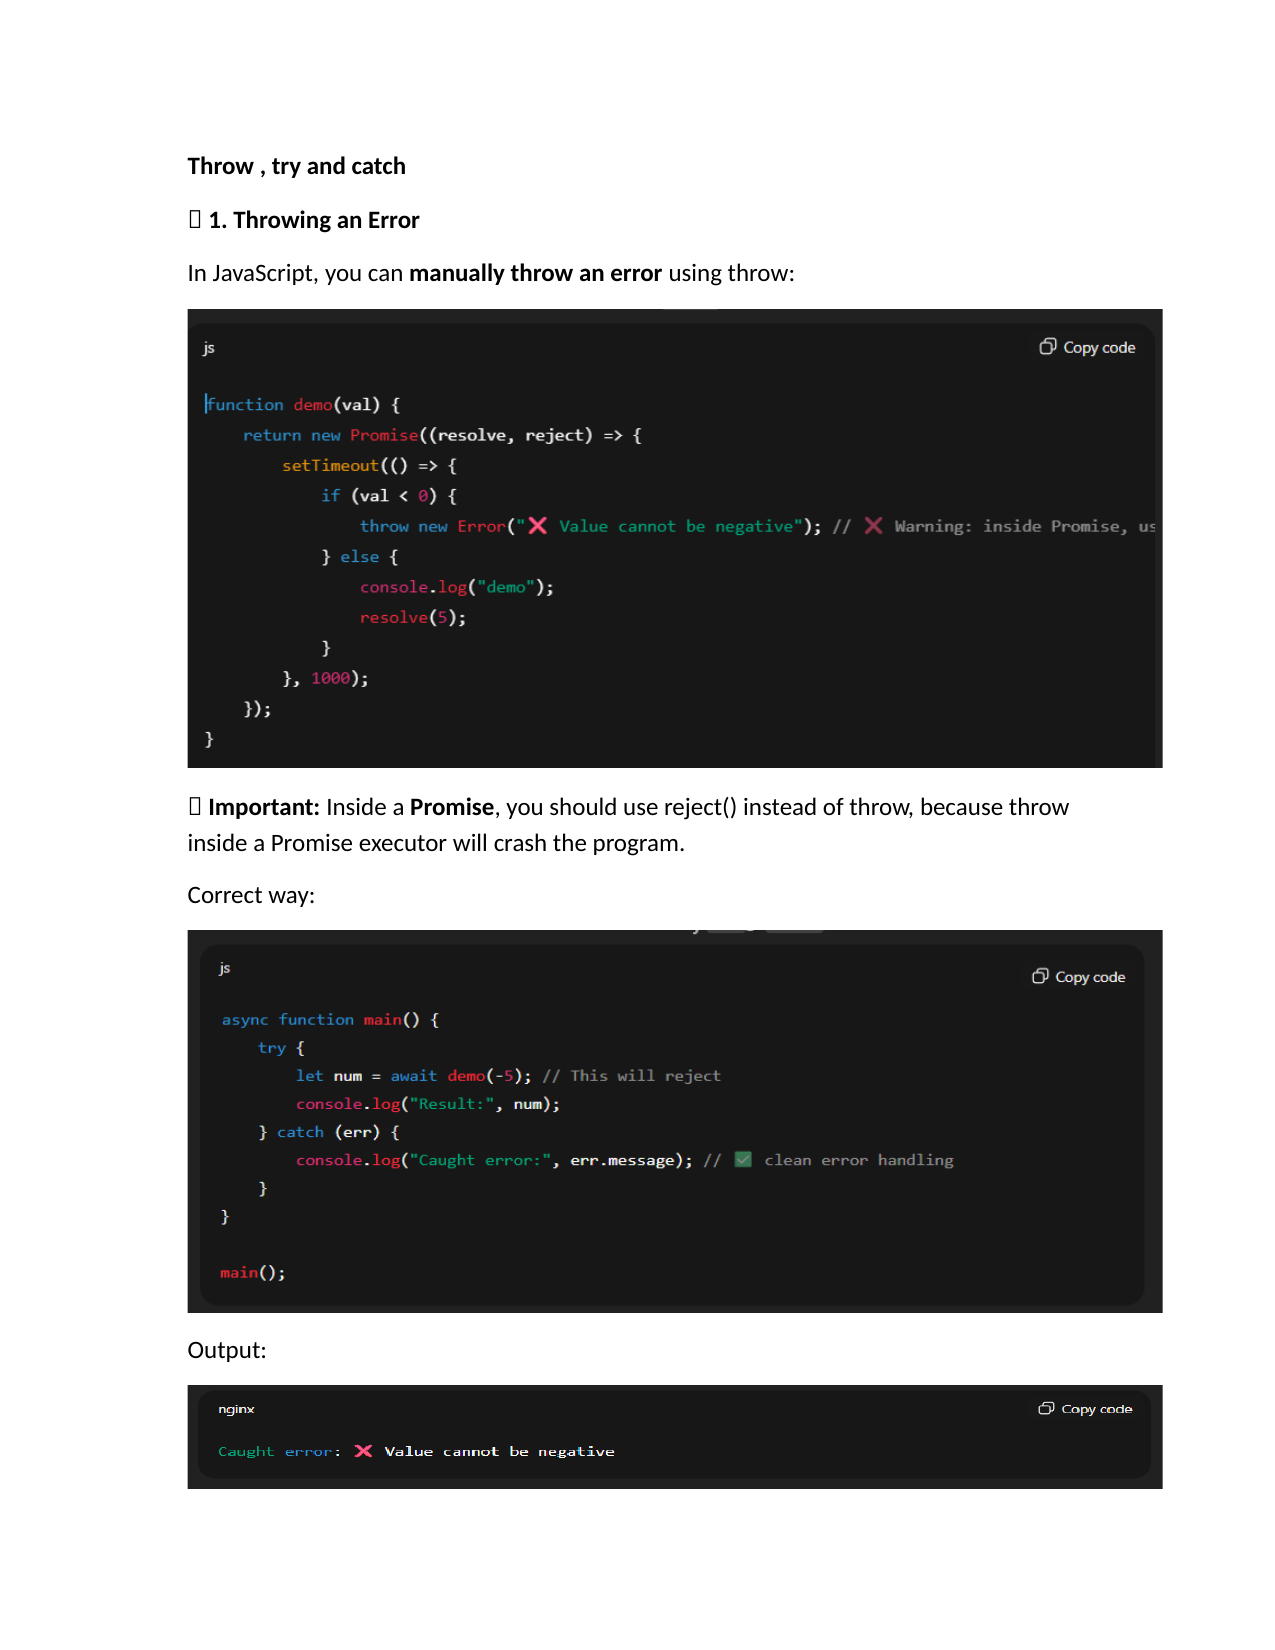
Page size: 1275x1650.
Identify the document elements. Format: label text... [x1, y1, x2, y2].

picture [187, 309, 1163, 768]
text ✅ Important: Inside a Promise, you should use reject() instead of throw, because throw inside a Promise executor will crash the program. [187, 789, 1125, 858]
text 🔹 1. Throwing an Error [187, 202, 1125, 236]
text Output: [187, 1334, 1125, 1365]
picture [187, 930, 1163, 1313]
text Correct way: [187, 879, 1125, 909]
picture [187, 1385, 1163, 1489]
text Throw , try and catch [187, 150, 1125, 181]
text In JavaScript, you can manually throw an error using throw: [187, 257, 1125, 288]
